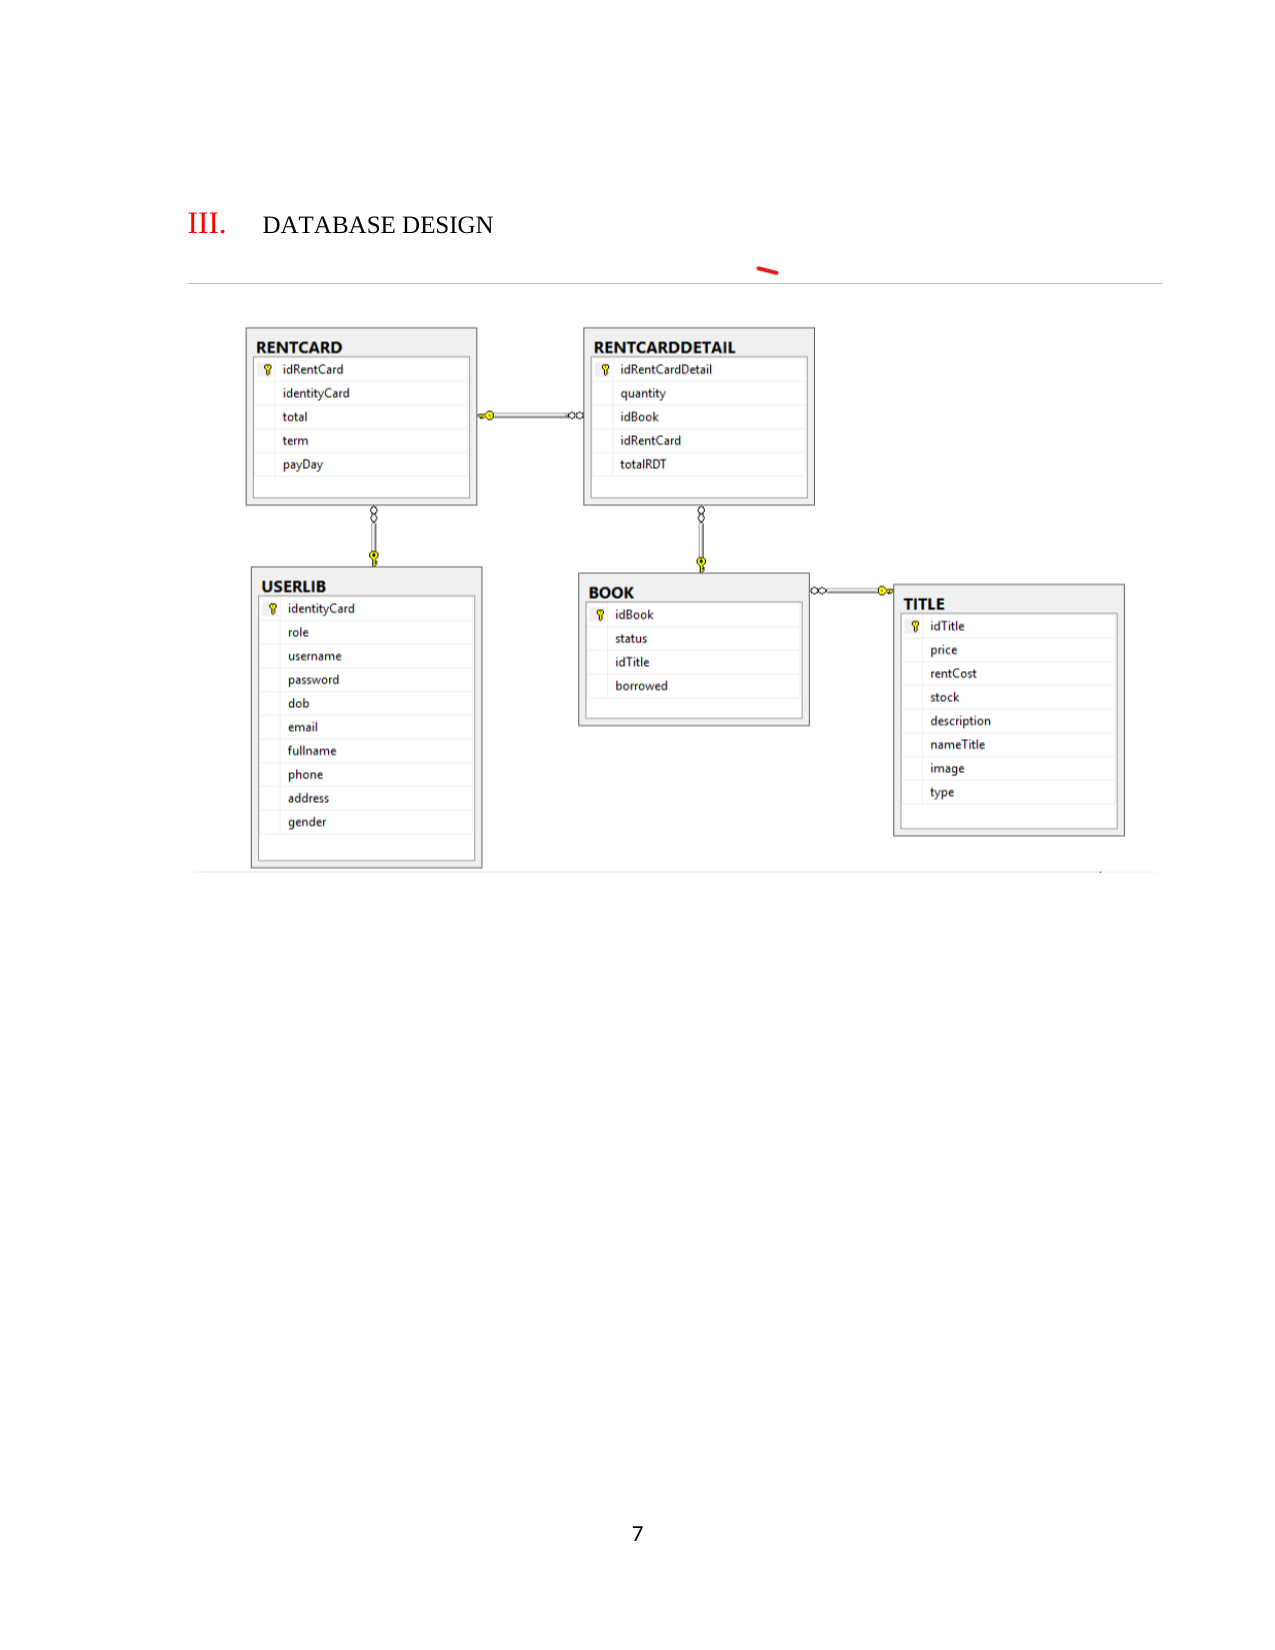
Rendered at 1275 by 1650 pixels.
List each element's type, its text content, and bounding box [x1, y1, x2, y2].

list DATABASE DESIGN [187, 204, 1125, 240]
picture [187, 266, 1163, 873]
